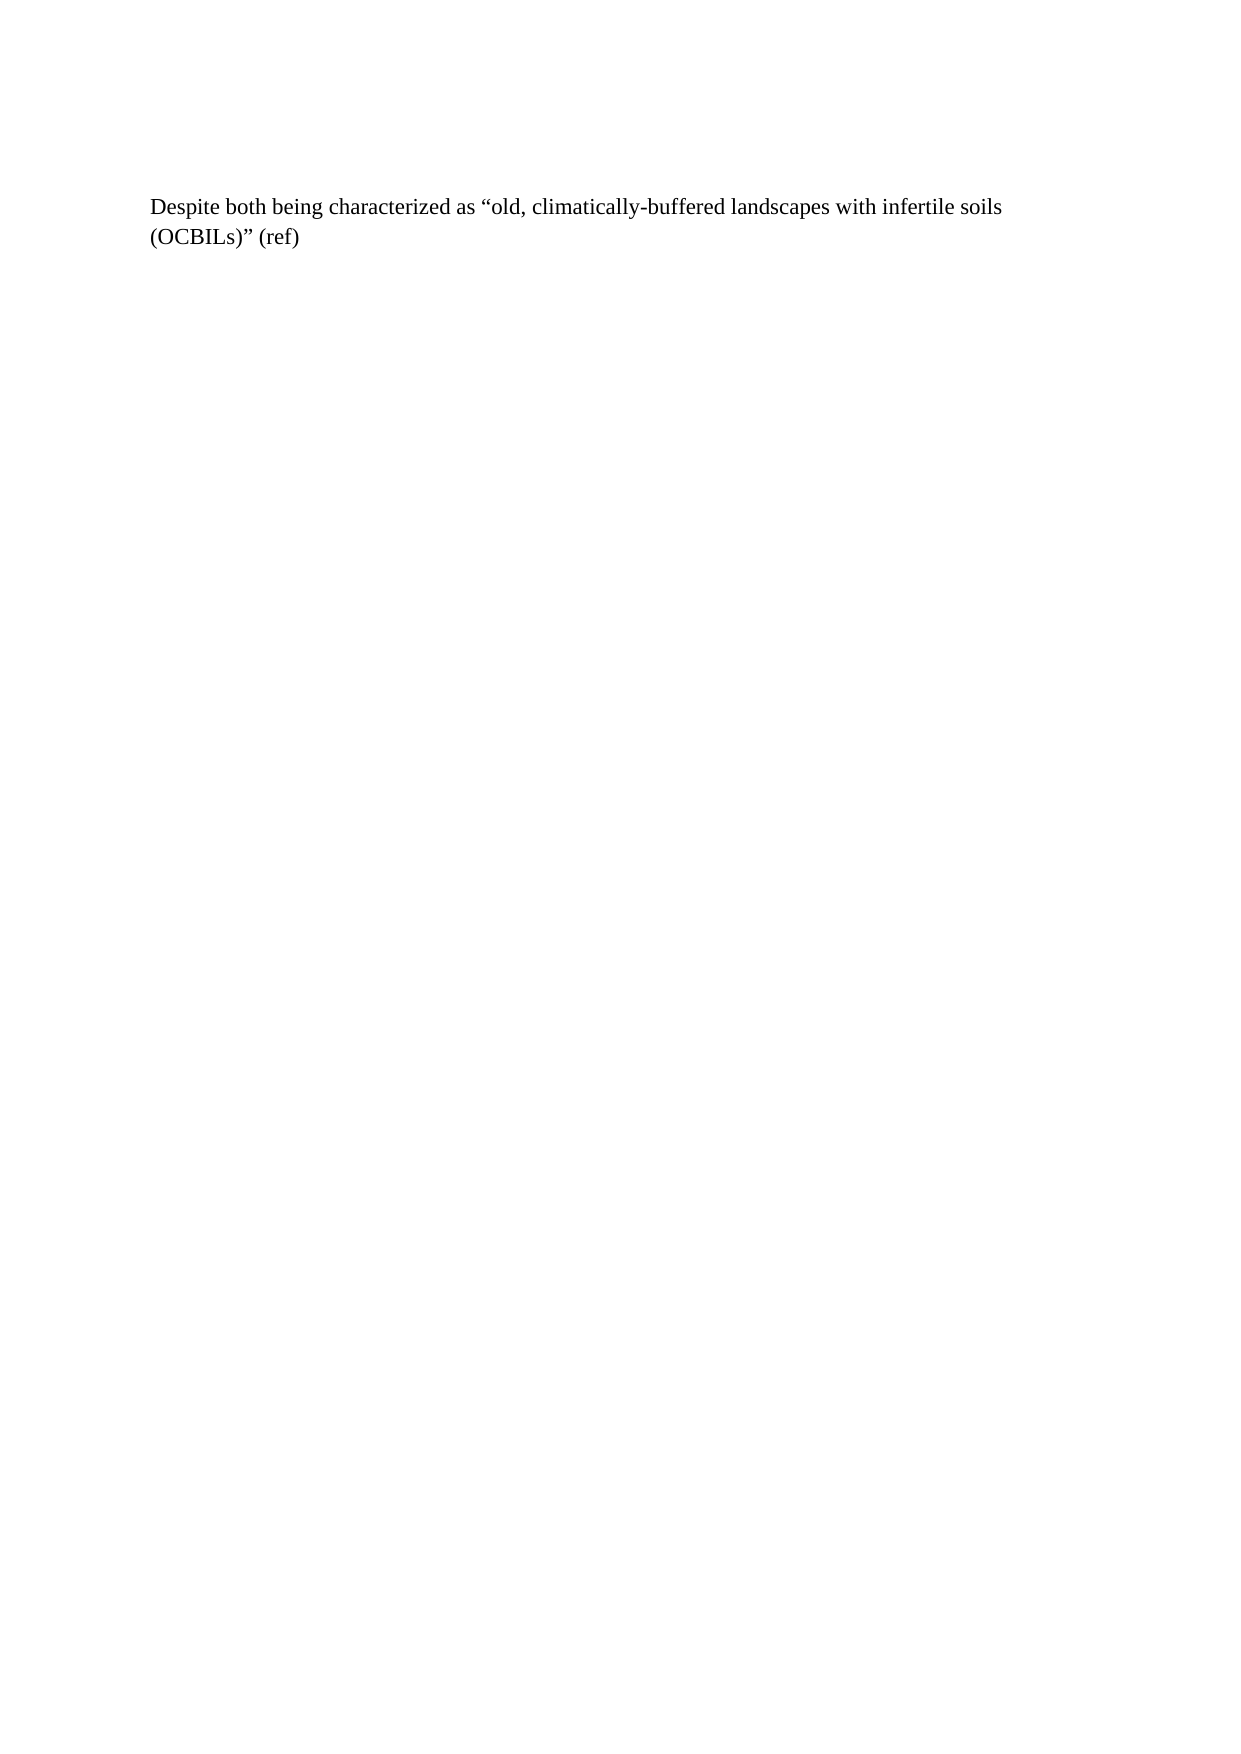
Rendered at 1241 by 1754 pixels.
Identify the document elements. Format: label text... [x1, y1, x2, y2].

text Despite both being characterized as “old, climatically-buffered landscapes with infertile soils (OCBILs)” (ref) [150, 193, 1090, 249]
